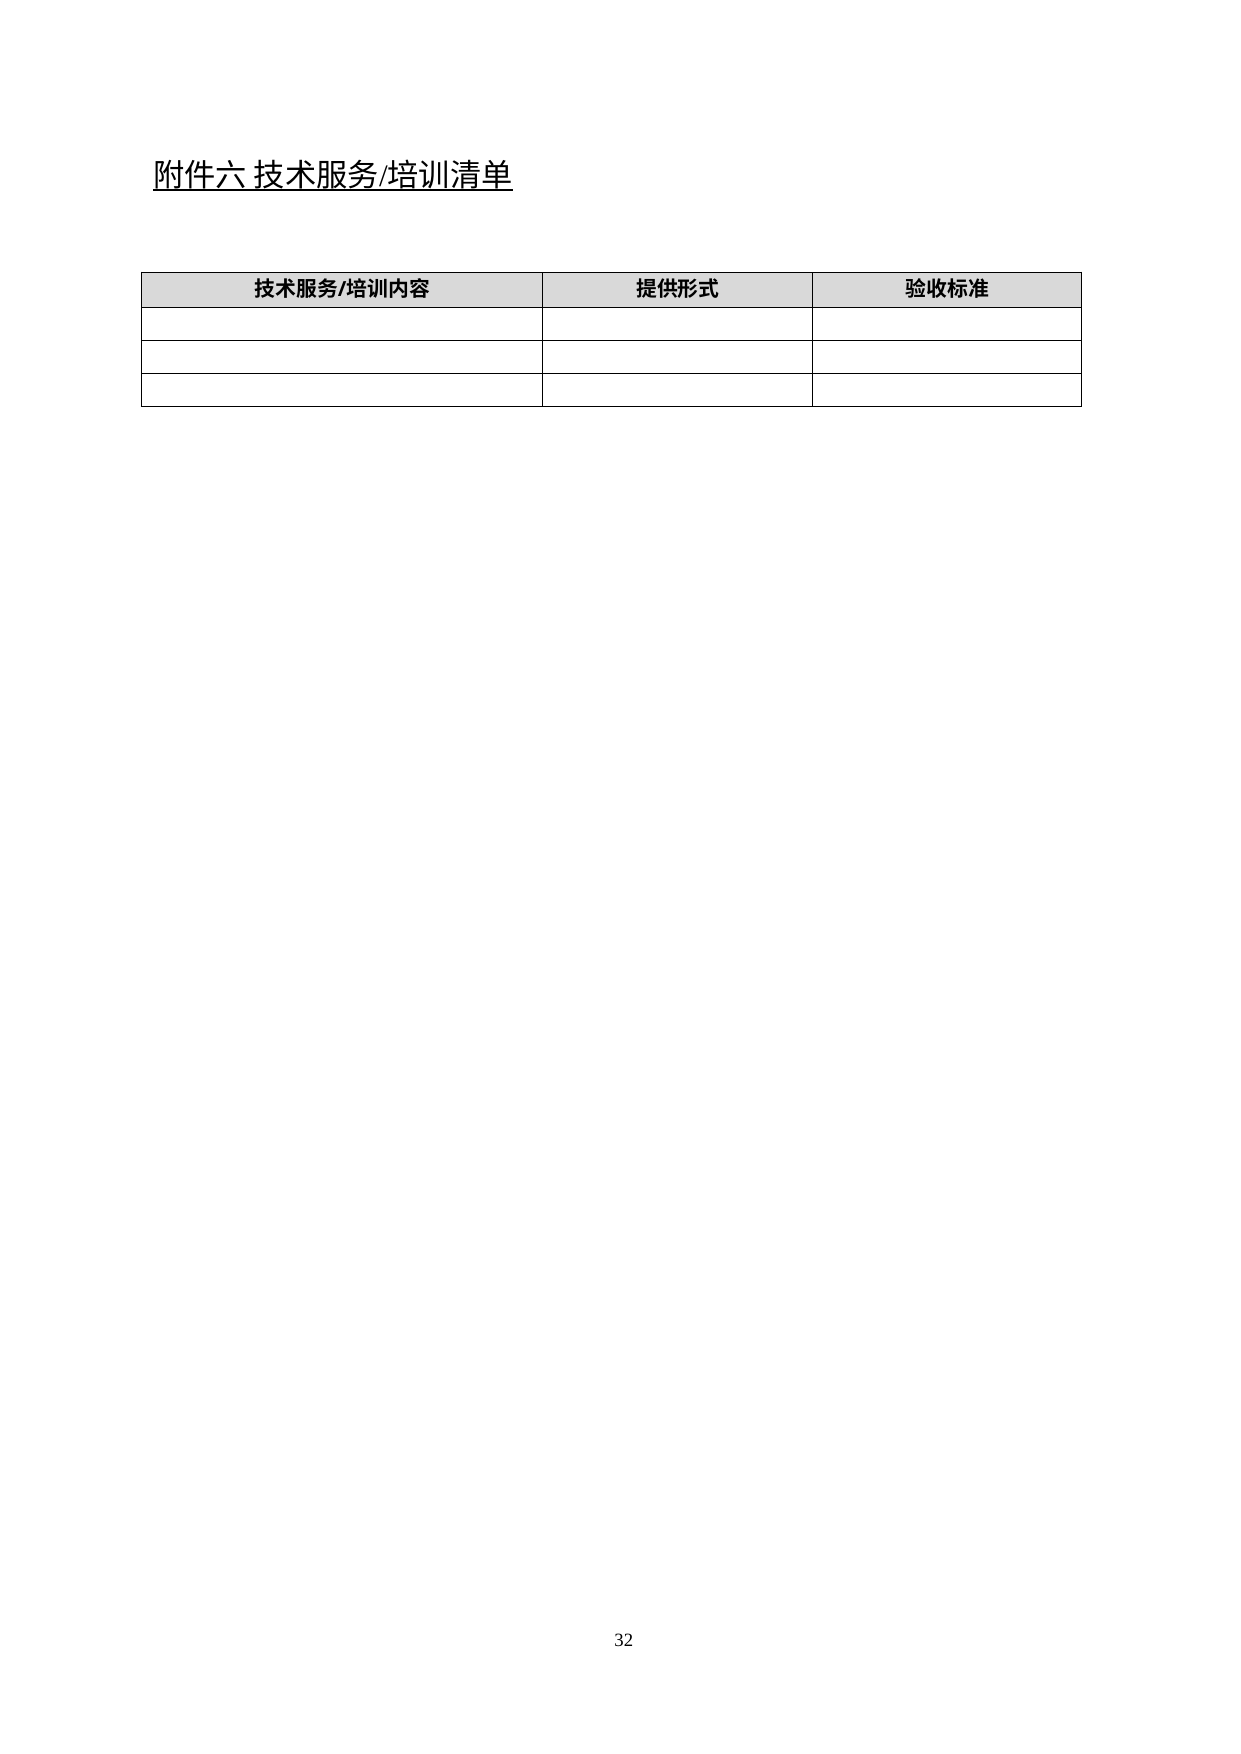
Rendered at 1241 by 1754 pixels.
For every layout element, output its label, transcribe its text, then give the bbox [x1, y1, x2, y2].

table_cell [142, 341, 542, 373]
table_cell [543, 374, 812, 406]
table_cell [813, 308, 1081, 340]
table_header 验收标准 [813, 273, 1081, 307]
table_cell [142, 374, 542, 406]
text 附件六 技术服务/培训清单 [153, 150, 1094, 195]
table_header 技术服务/培训内容 [142, 273, 542, 307]
table_cell [813, 341, 1081, 373]
table_cell [142, 308, 542, 340]
table_header 提供形式 [543, 273, 812, 307]
table_cell [543, 308, 812, 340]
table_cell [813, 374, 1081, 406]
table_cell [543, 341, 812, 373]
